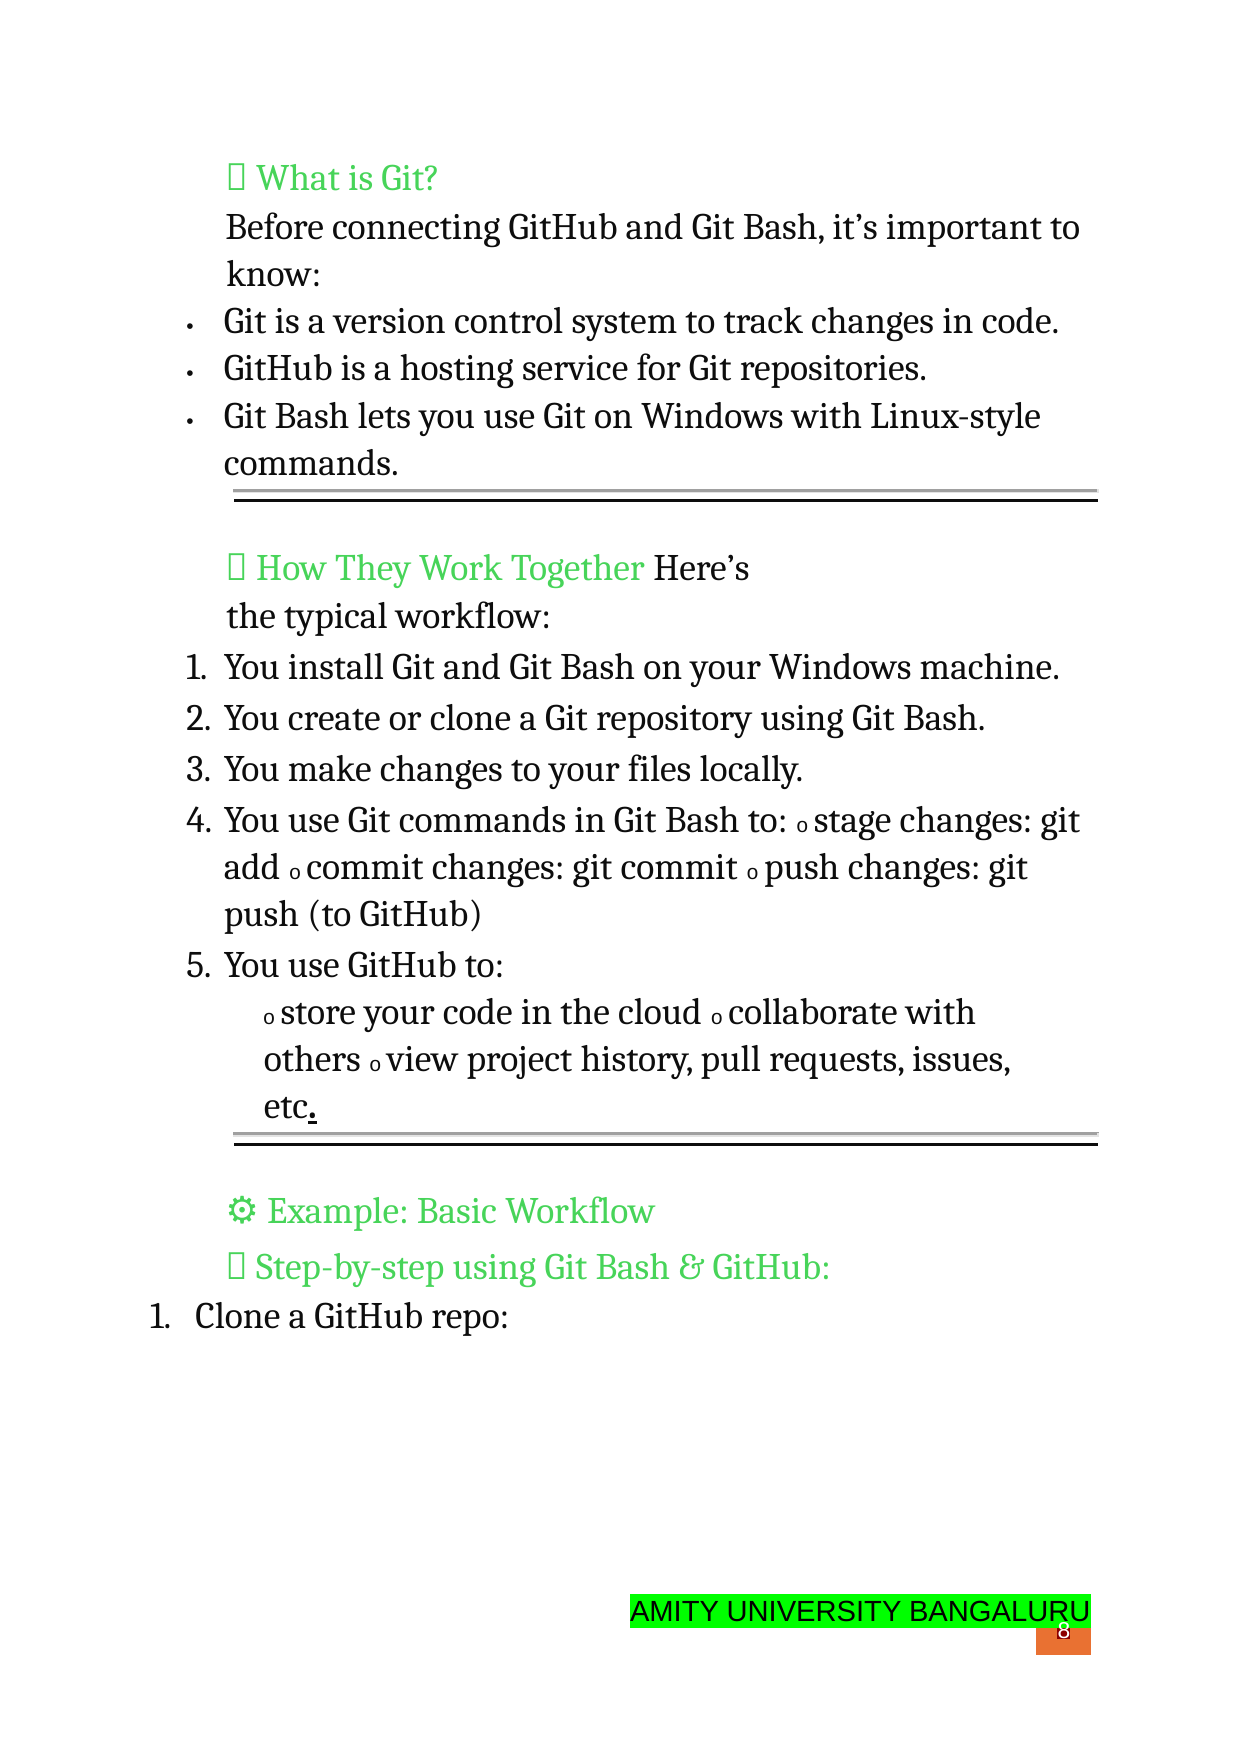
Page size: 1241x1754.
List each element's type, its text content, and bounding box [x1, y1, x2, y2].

text 🧠 Step-by-step using Git Bash & GitHub: [225, 1239, 1212, 1290]
list You use Git commands in Git Bash to: o stage changes: git add o commit changes: git commit o push changes: git push (to GitHub) [186, 799, 1092, 936]
text 🔗 How They Work Together Here’s the typical workflow: [225, 540, 805, 638]
text 🧠 What is Git? [225, 150, 1212, 201]
list You make changes to your files locally. [186, 748, 1092, 791]
list Clone a GitHub repo: [150, 1295, 1092, 1338]
list GitHub is a hosting service for Git repositories. [186, 347, 1092, 390]
text o store your code in the cloud o collaborate with others o view project history, pull requests, issues, etc. [263, 991, 1027, 1128]
list Git Bash lets you use Git on Windows with Linux-style commands. [186, 394, 1092, 484]
list You use GitHub to: [186, 944, 1092, 987]
text Before connecting GitHub and Git Bash, it’s important to know: [225, 206, 1092, 296]
text ⚙️ Example: Basic Workflow [225, 1184, 1212, 1235]
list You install Git and Git Bash on your Windows machine. [186, 646, 1092, 689]
list Git is a version control system to track changes in code. [186, 300, 1092, 343]
list You create or clone a Git repository using Git Bash. [186, 697, 1092, 740]
